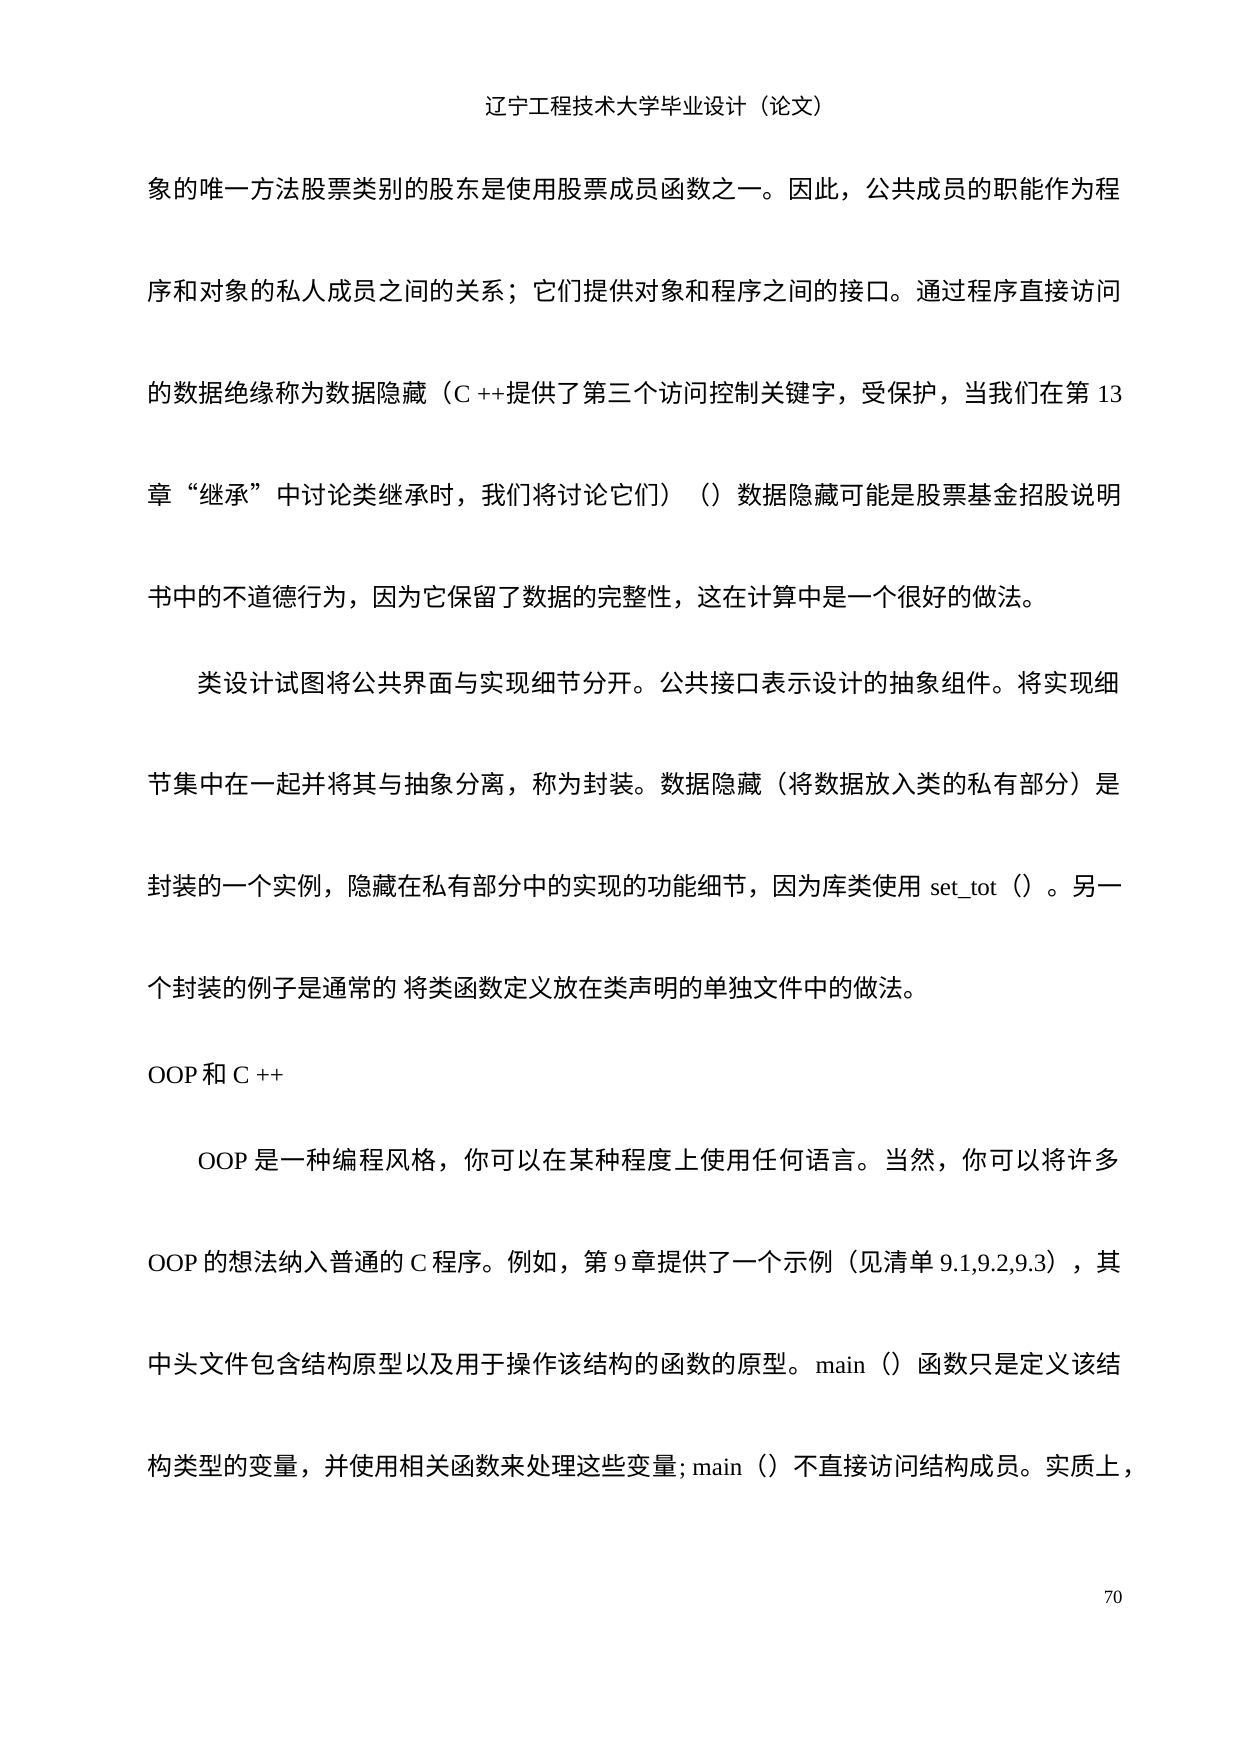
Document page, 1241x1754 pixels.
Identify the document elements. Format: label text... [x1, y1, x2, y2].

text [148, 154, 1122, 629]
text 类设计试图将公共界面与实现细节分开。公共接口表示设计的抽象组件。将实现细节集中在一起并将其与抽象分离，称为封装。数据隐藏（将数据放入类的私有部分）是封装的一个实例，隐藏在私有部分中的实现的功能细节，因为库类使用set_tot（）。另一个封装的例子是通常的 将类函数定义放在类声明的单独文件中的做法。 [148, 647, 1122, 1021]
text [148, 1125, 1122, 1498]
text OOP和C ++ [148, 1039, 1122, 1107]
